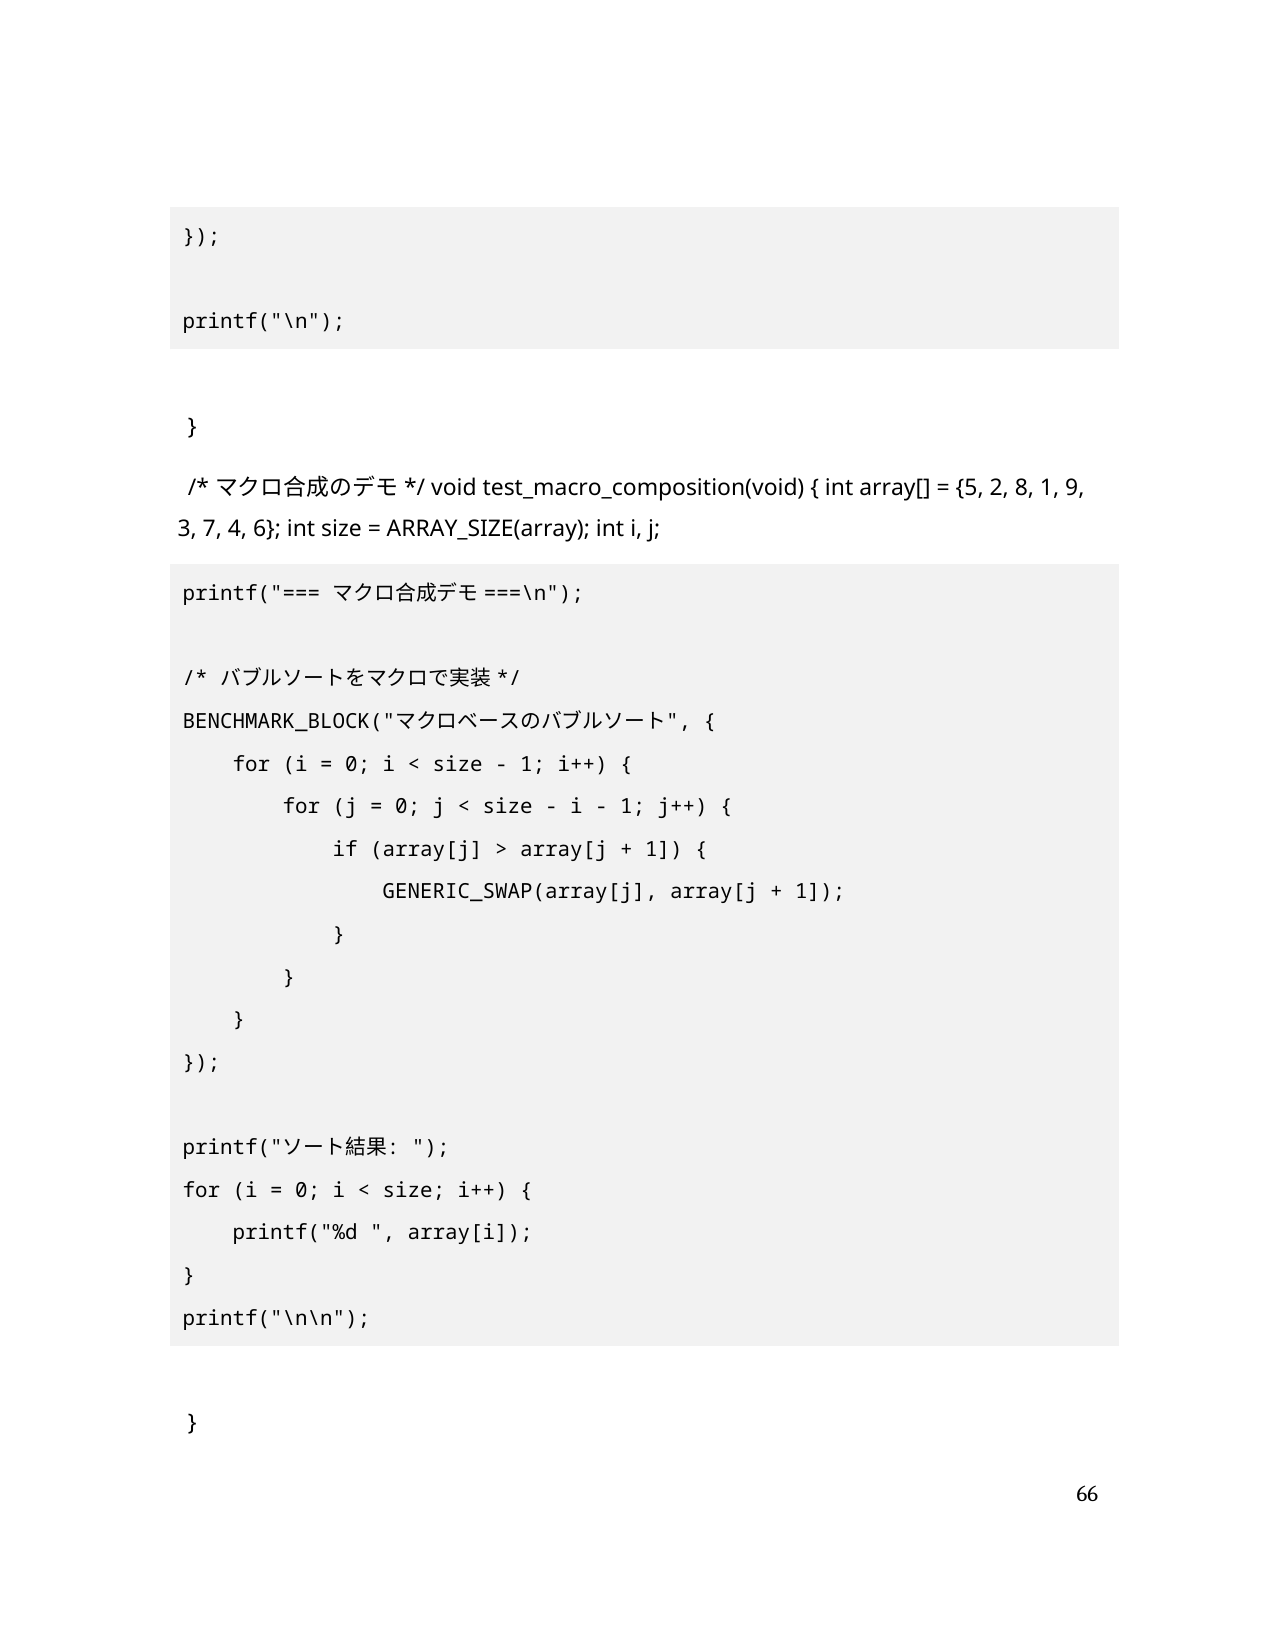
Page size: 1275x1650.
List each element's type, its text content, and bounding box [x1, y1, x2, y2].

text printf("=== マクロ合成デモ ===\n"); /* バブルソートをマクロで実装 */ BENCHMARK_BLOCK("マクロベースのバブルソート", { for (i = 0; i < size - 1; i++) { for (j = 0; j < size - i - 1; j++) { if (array[j] > array[j + 1]) { GENERIC_SWAP(array[j], array[j + 1]); } } } }); printf("ソート結果: "); for (i = 0; i < size; i++) { printf("%d ", array[i]); } printf("\n\n"); [183, 576, 1106, 1333]
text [183, 219, 1106, 337]
text /* マクロ合成のデモ */ void test_macro_composition(void) { int array[] = {5, 2, 8, 1, 9, 3, 7, 4, 6}; int size = ARRAY_SIZE(array); int i, j; [177, 462, 1098, 545]
text } [177, 1397, 1098, 1439]
text } [177, 401, 1098, 443]
